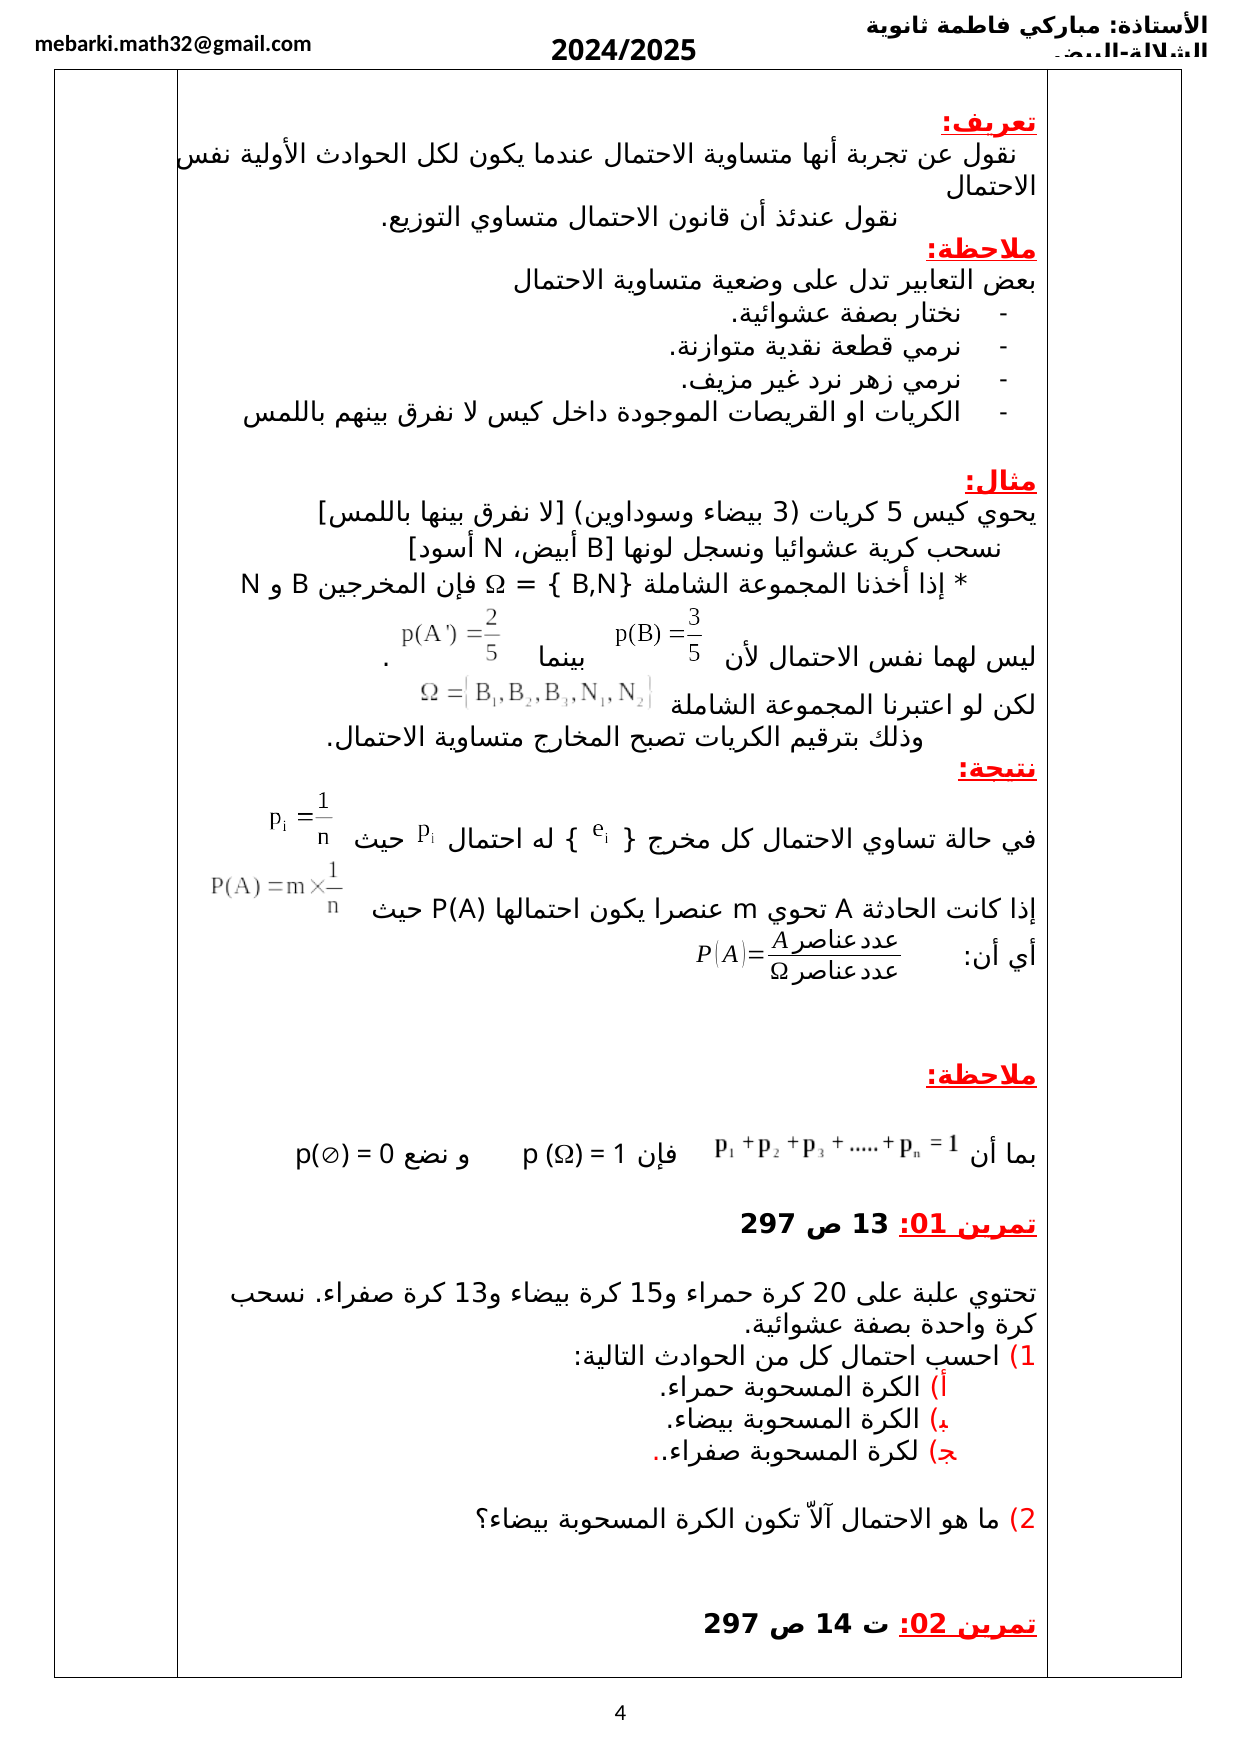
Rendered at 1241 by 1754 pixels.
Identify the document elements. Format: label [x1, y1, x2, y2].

table_cell [178, 70, 1047, 1677]
table_cell [1048, 70, 1181, 1677]
table_cell [55, 70, 177, 1677]
